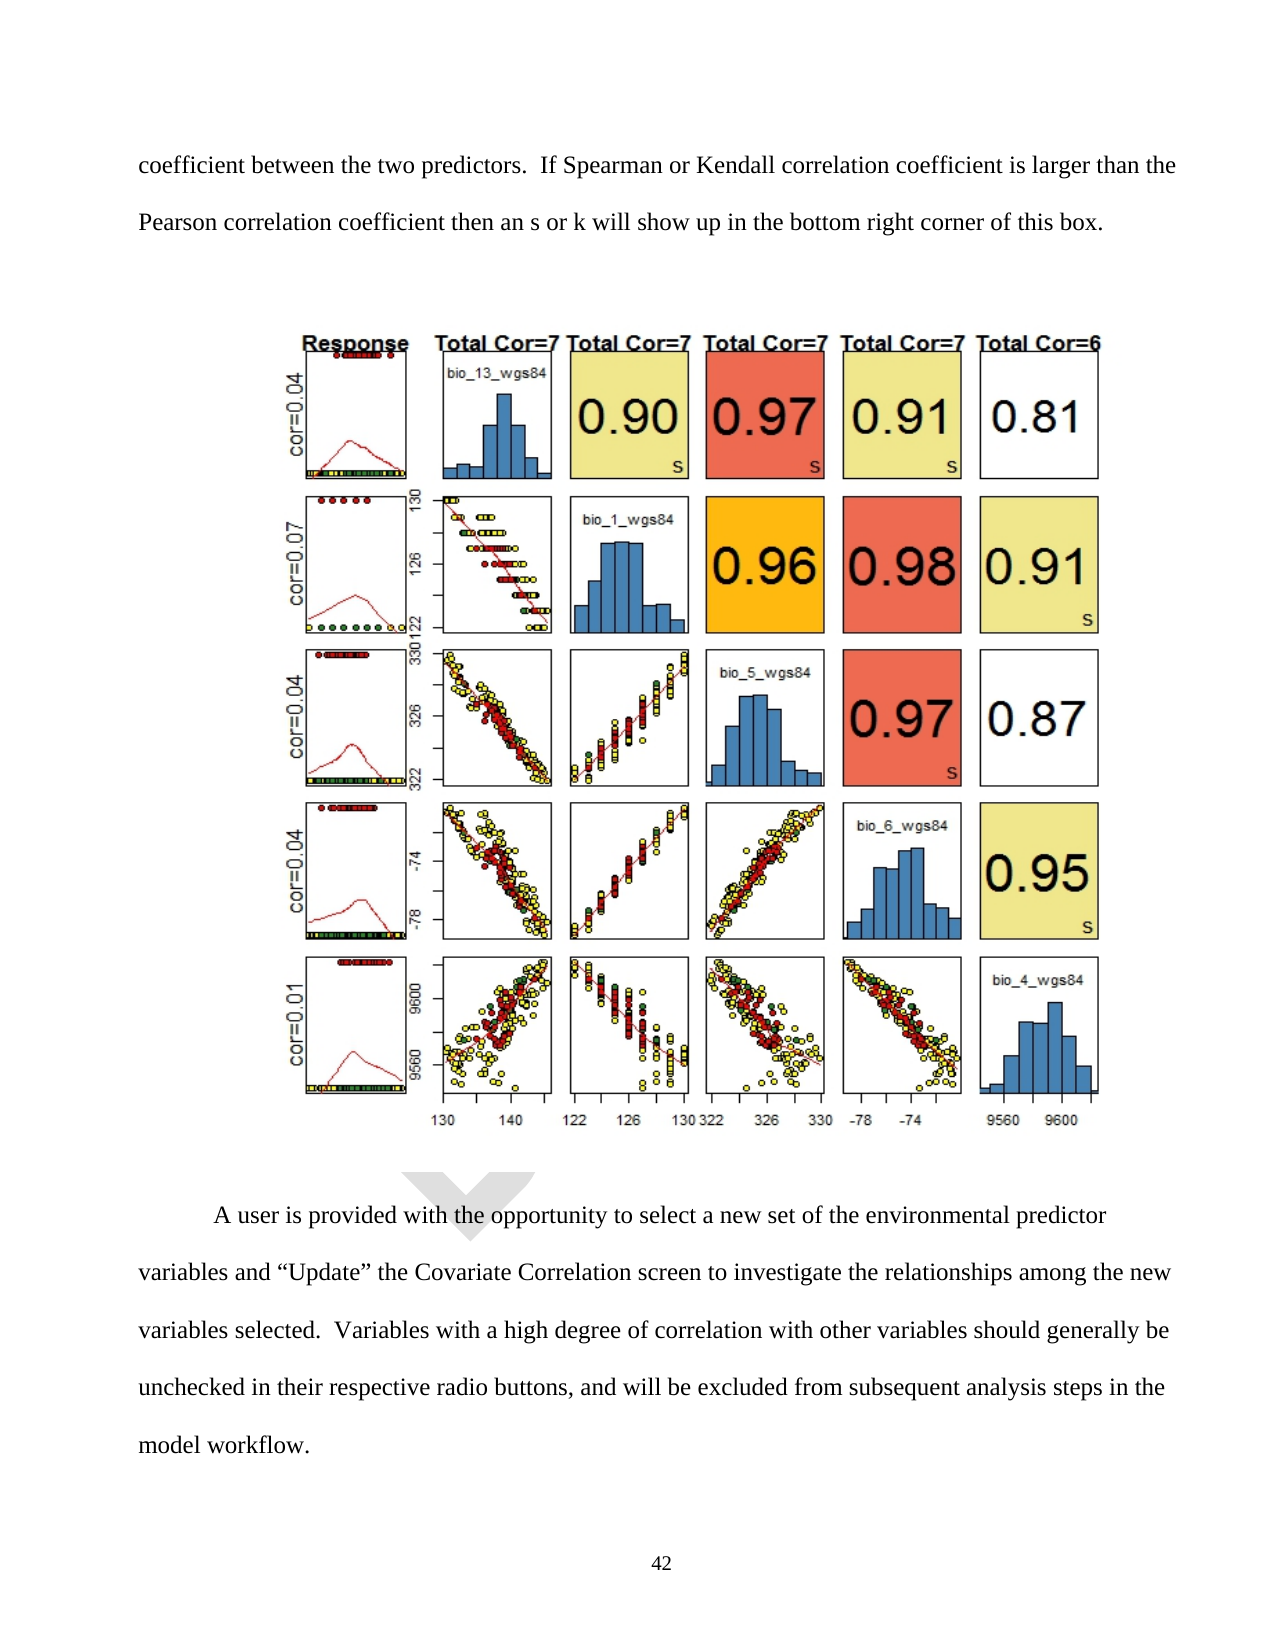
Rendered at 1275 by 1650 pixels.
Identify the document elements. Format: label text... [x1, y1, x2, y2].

text A user is provided with the opportunity to select a new set of the environmental predictor variables and “Update” the Covariate Correlation screen to investigate the relationships among the new variables selected. Variables with a high degree of correlation with other variables should generally be unchecked in their respective radio buttons, and will be excluded from subsequent analysis steps in the model workflow. [138, 1200, 1185, 1459]
picture [213, 265, 1182, 1172]
